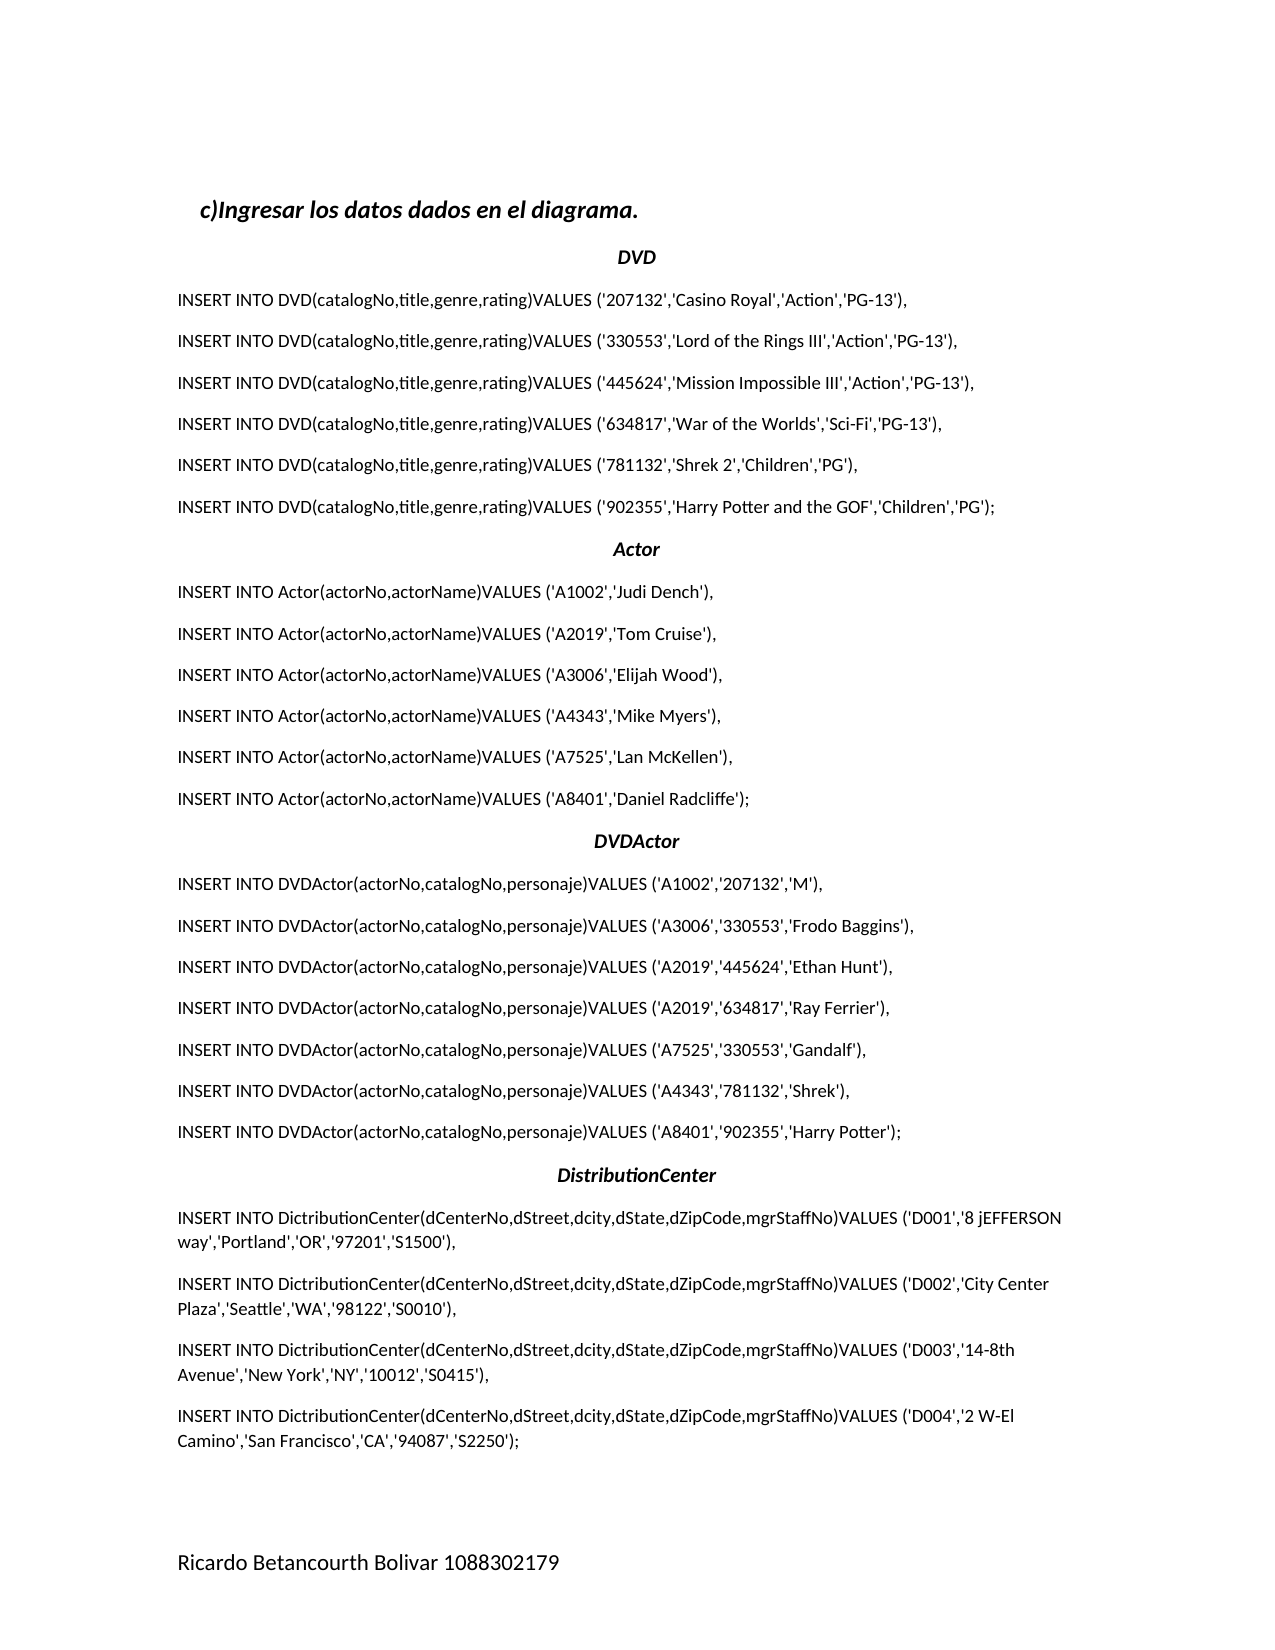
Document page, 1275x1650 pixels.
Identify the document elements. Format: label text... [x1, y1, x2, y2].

text INSERT INTO DVD(catalogNo,title,genre,rating)VALUES ('781132','Shrek 2','Children','PG'), [177, 453, 1098, 476]
text DVDActor [177, 828, 1098, 854]
text INSERT INTO DVD(catalogNo,title,genre,rating)VALUES ('445624','Mission Impossible III','Action','PG-13'), [177, 371, 1098, 394]
text INSERT INTO Actor(actorNo,actorName)VALUES ('A1002','Judi Dench'), [177, 580, 1098, 603]
text INSERT INTO DVD(catalogNo,title,genre,rating)VALUES ('902355','Harry Potter and the GOF','Children','PG'); [177, 495, 1098, 518]
text INSERT INTO DVD(catalogNo,title,genre,rating)VALUES ('330553','Lord of the Rings III','Action','PG-13'), [177, 329, 1098, 352]
text INSERT INTO DVDActor(actorNo,catalogNo,personaje)VALUES ('A3006','330553','Frodo Baggins'), [177, 914, 1098, 937]
text INSERT INTO Actor(actorNo,actorName)VALUES ('A4343','Mike Myers'), [177, 704, 1098, 727]
text INSERT INTO DVDActor(actorNo,catalogNo,personaje)VALUES ('A1002','207132','M'), [177, 872, 1098, 895]
text DistributionCenter [177, 1162, 1098, 1187]
text Actor [177, 536, 1098, 562]
text INSERT INTO DVDActor(actorNo,catalogNo,personaje)VALUES ('A2019','445624','Ethan Hunt'), [177, 955, 1098, 978]
text INSERT INTO DVDActor(actorNo,catalogNo,personaje)VALUES ('A8401','902355','Harry Potter'); [177, 1121, 1098, 1143]
text INSERT INTO DVDActor(actorNo,catalogNo,personaje)VALUES ('A2019','634817','Ray Ferrier'), [177, 997, 1098, 1019]
text INSERT INTO DictributionCenter(dCenterNo,dStreet,dcity,dState,dZipCode,mgrStaffNo)VALUES ('D004','2 W-El Camino','San Francisco','CA','94087','S2250'); [177, 1404, 1098, 1452]
text INSERT INTO Actor(actorNo,actorName)VALUES ('A8401','Daniel Radcliffe'); [177, 787, 1098, 810]
text INSERT INTO DVD(catalogNo,title,genre,rating)VALUES ('207132','Casino Royal','Action','PG-13'), [177, 288, 1098, 311]
text INSERT INTO DVDActor(actorNo,catalogNo,personaje)VALUES ('A7525','330553','Gandalf'), [177, 1038, 1098, 1061]
text INSERT INTO DictributionCenter(dCenterNo,dStreet,dcity,dState,dZipCode,mgrStaffNo)VALUES ('D001','8 jEFFERSON way','Portland','OR','97201','S1500'), [177, 1206, 1098, 1254]
text INSERT INTO Actor(actorNo,actorName)VALUES ('A7525','Lan McKellen'), [177, 746, 1098, 769]
text INSERT INTO DVDActor(actorNo,catalogNo,personaje)VALUES ('A4343','781132','Shrek'), [177, 1079, 1098, 1102]
text DVD [177, 244, 1098, 269]
text INSERT INTO DictributionCenter(dCenterNo,dStreet,dcity,dState,dZipCode,mgrStaffNo)VALUES ('D002','City Center Plaza','Seattle','WA','98122','S0010'), [177, 1272, 1098, 1320]
text c)Ingresar los datos dados en el diagrama. [177, 194, 1098, 225]
text INSERT INTO Actor(actorNo,actorName)VALUES ('A2019','Tom Cruise'), [177, 622, 1098, 644]
text INSERT INTO DVD(catalogNo,title,genre,rating)VALUES ('634817','War of the Worlds','Sci-Fi','PG-13'), [177, 412, 1098, 435]
text INSERT INTO DictributionCenter(dCenterNo,dStreet,dcity,dState,dZipCode,mgrStaffNo)VALUES ('D003','14-8th Avenue','New York','NY','10012','S0415'), [177, 1338, 1098, 1386]
text INSERT INTO Actor(actorNo,actorName)VALUES ('A3006','Elijah Wood'), [177, 663, 1098, 686]
